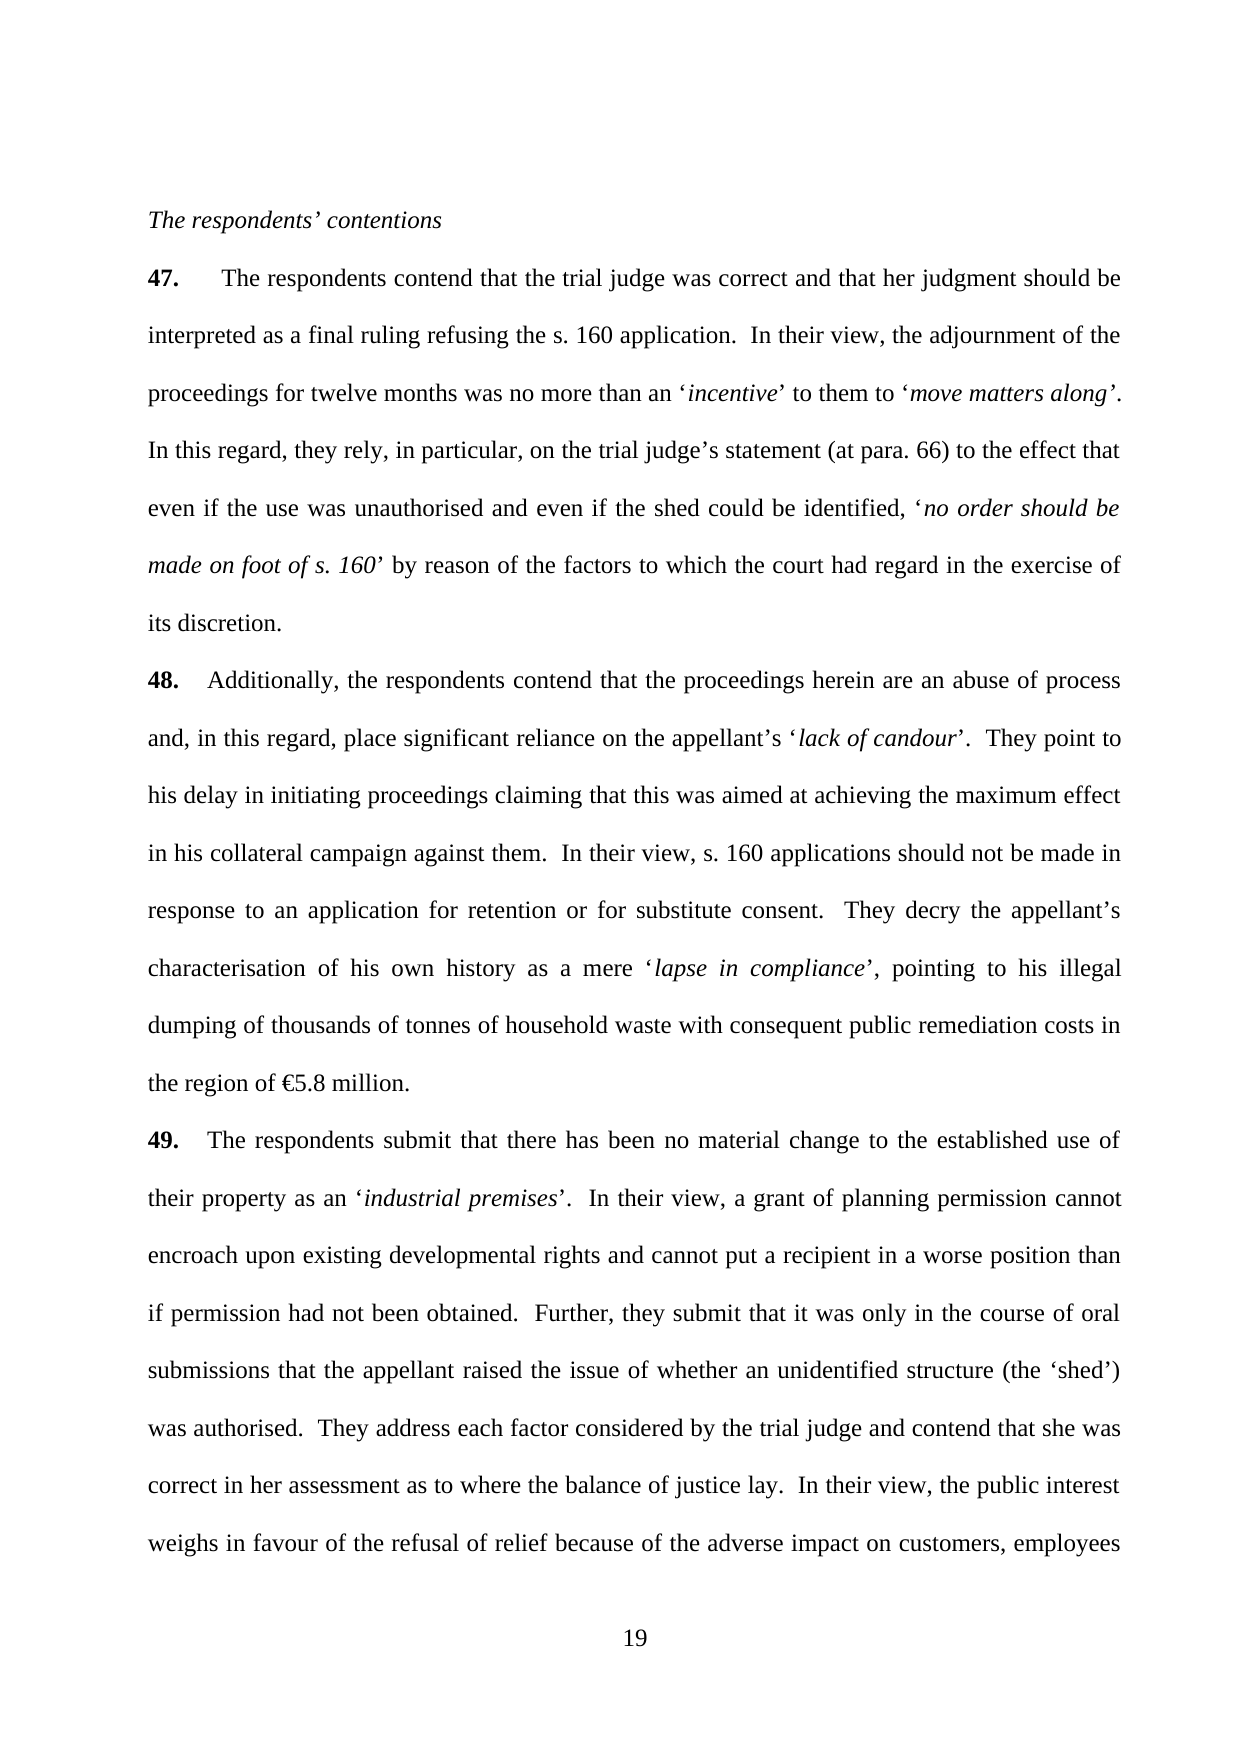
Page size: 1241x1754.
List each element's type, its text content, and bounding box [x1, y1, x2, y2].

text The respondents’ contentions [148, 205, 1122, 234]
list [148, 1125, 1122, 1556]
list The respondents contend that the trial judge was correct and that her judgment should be interpreted as a final ruling refusing the s. 160 application. In their view, the adjournment of the proceedings for twelve months was no more than an ‘incentive’ to them to ‘move matters along’. In this regard, they rely, in particular, on the trial judge’s statement (at para. 66) to the effect that even if the use was unauthorised and even if the shed could be identified, ‘no order should be made on foot of s. 160’ by reason of the factors to which the court had regard in the exercise of its discretion. [148, 263, 1122, 636]
list Additionally, the respondents contend that the proceedings herein are an abuse of process and, in this regard, place significant reliance on the appellant’s ‘lack of candour’. They point to his delay in initiating proceedings claiming that this was aimed at achieving the maximum effect in his collateral campaign against them. In their view, s. 160 applications should not be made in response to an application for retention or for substitute consent. They decry the appellant’s characterisation of his own history as a mere ‘lapse in compliance’, pointing to his illegal dumping of thousands of tonnes of household waste with consequent public remediation costs in the region of €5.8 million. [148, 665, 1122, 1096]
